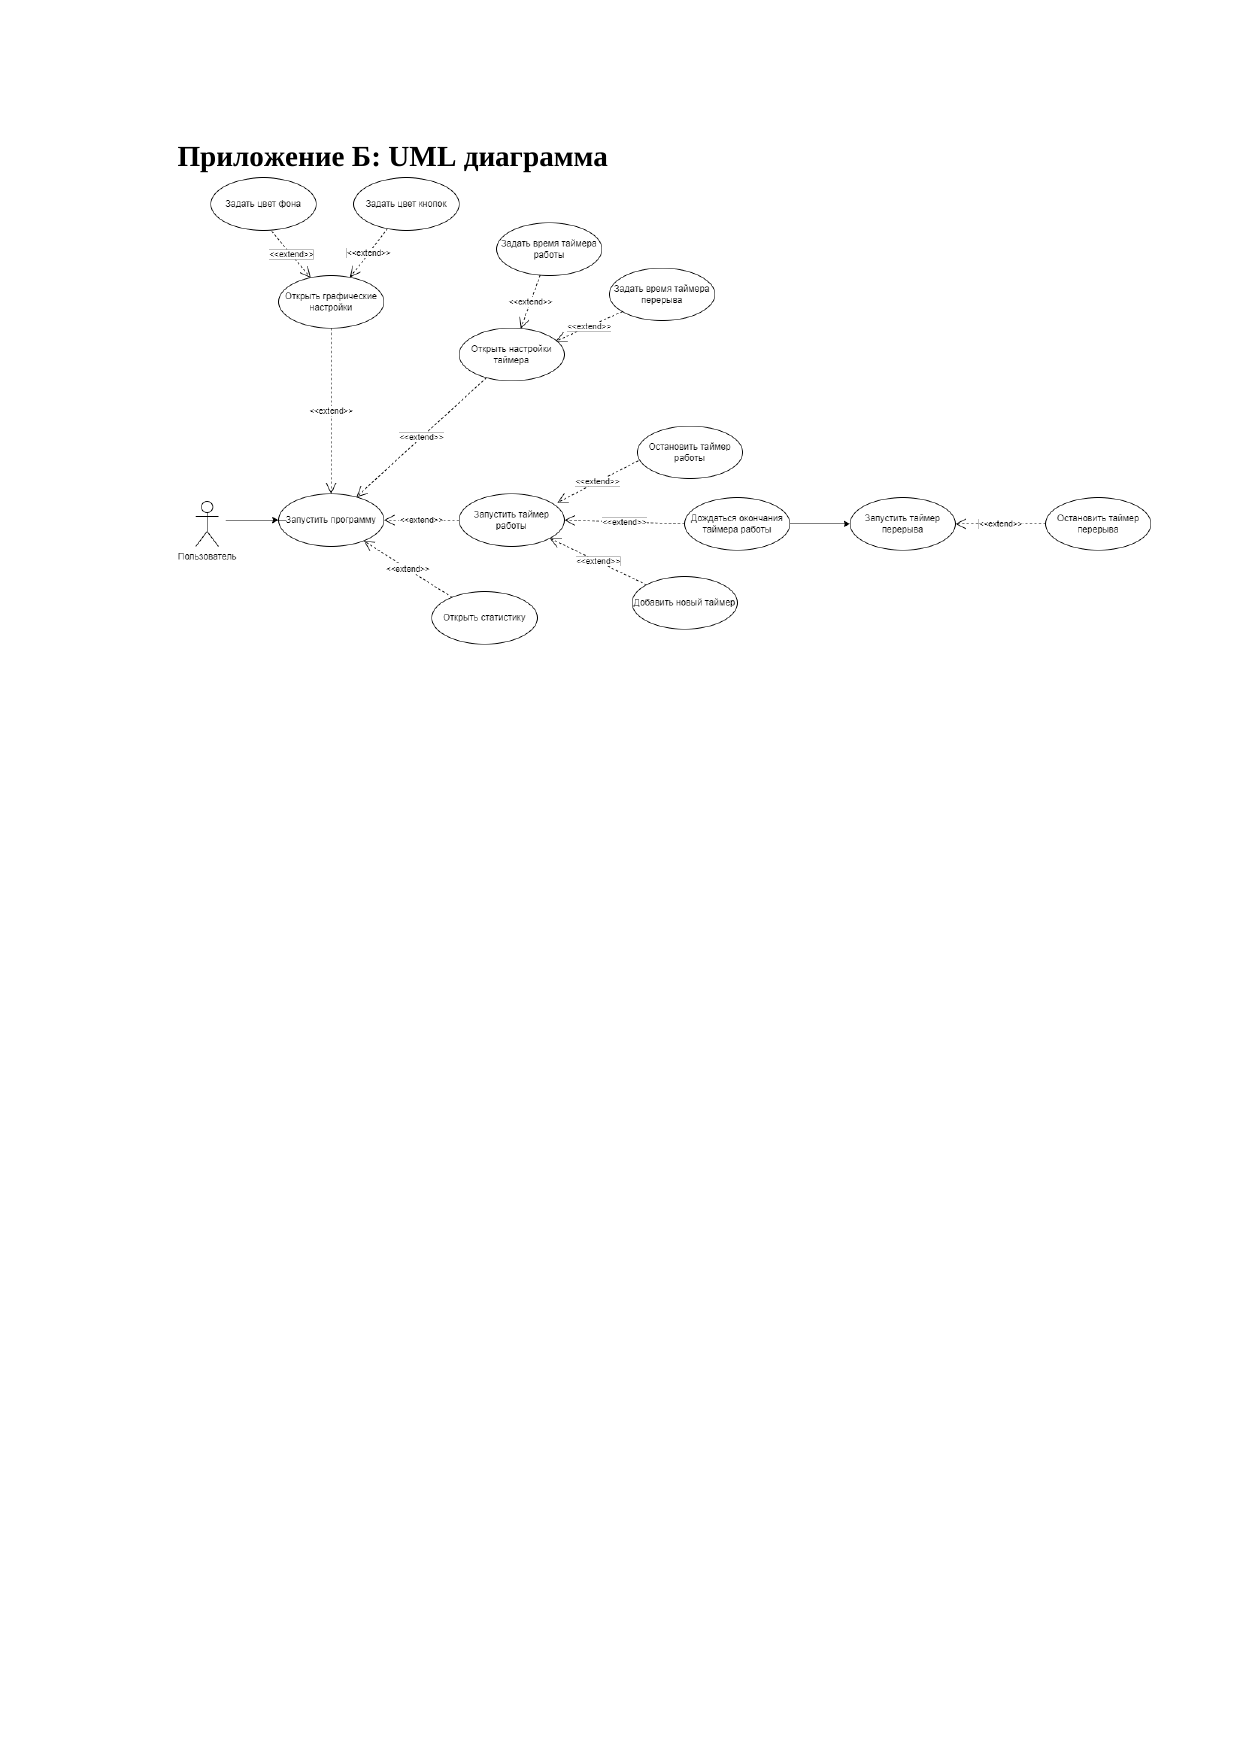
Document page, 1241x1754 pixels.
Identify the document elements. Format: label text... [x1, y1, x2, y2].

subtitle Приложение Б: UML диаграмма [177, 139, 1152, 172]
picture [177, 177, 1151, 645]
